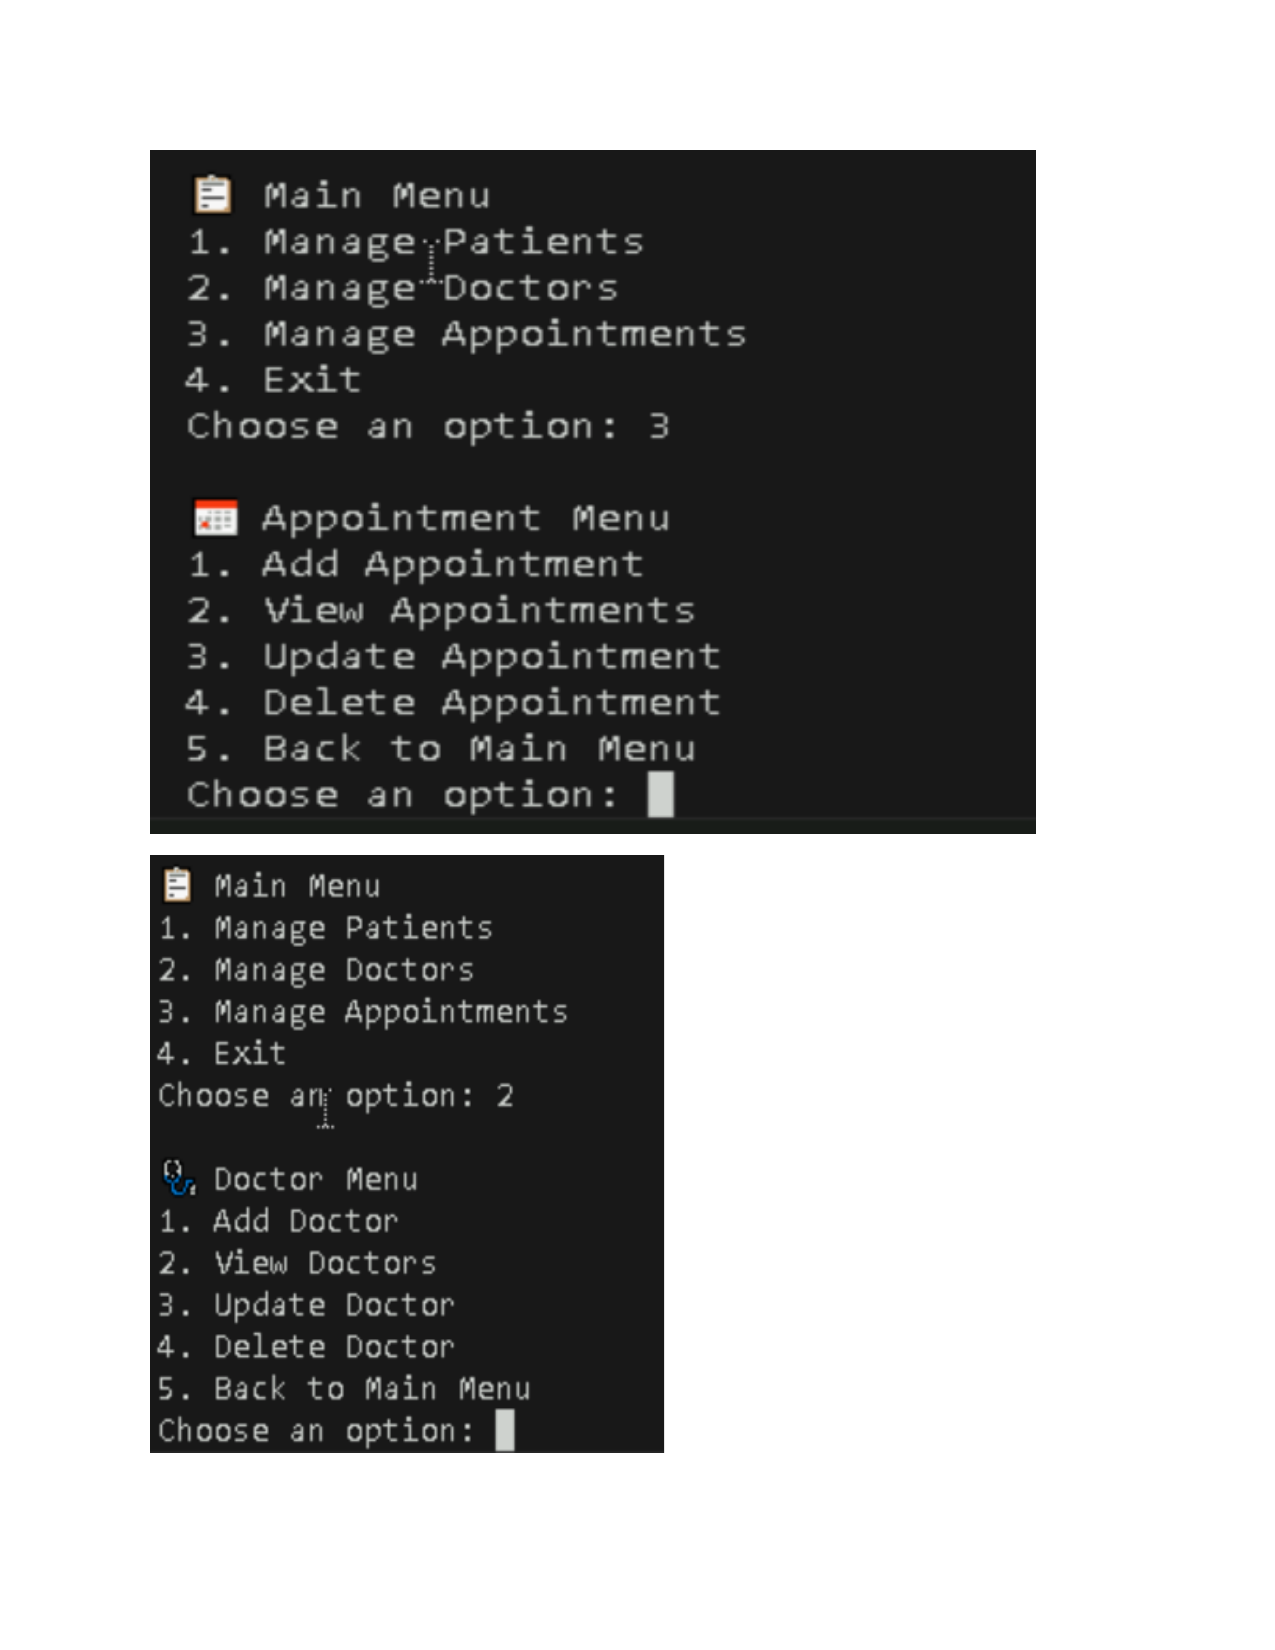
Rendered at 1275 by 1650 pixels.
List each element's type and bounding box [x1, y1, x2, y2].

picture [150, 855, 665, 1453]
picture [150, 150, 1036, 834]
